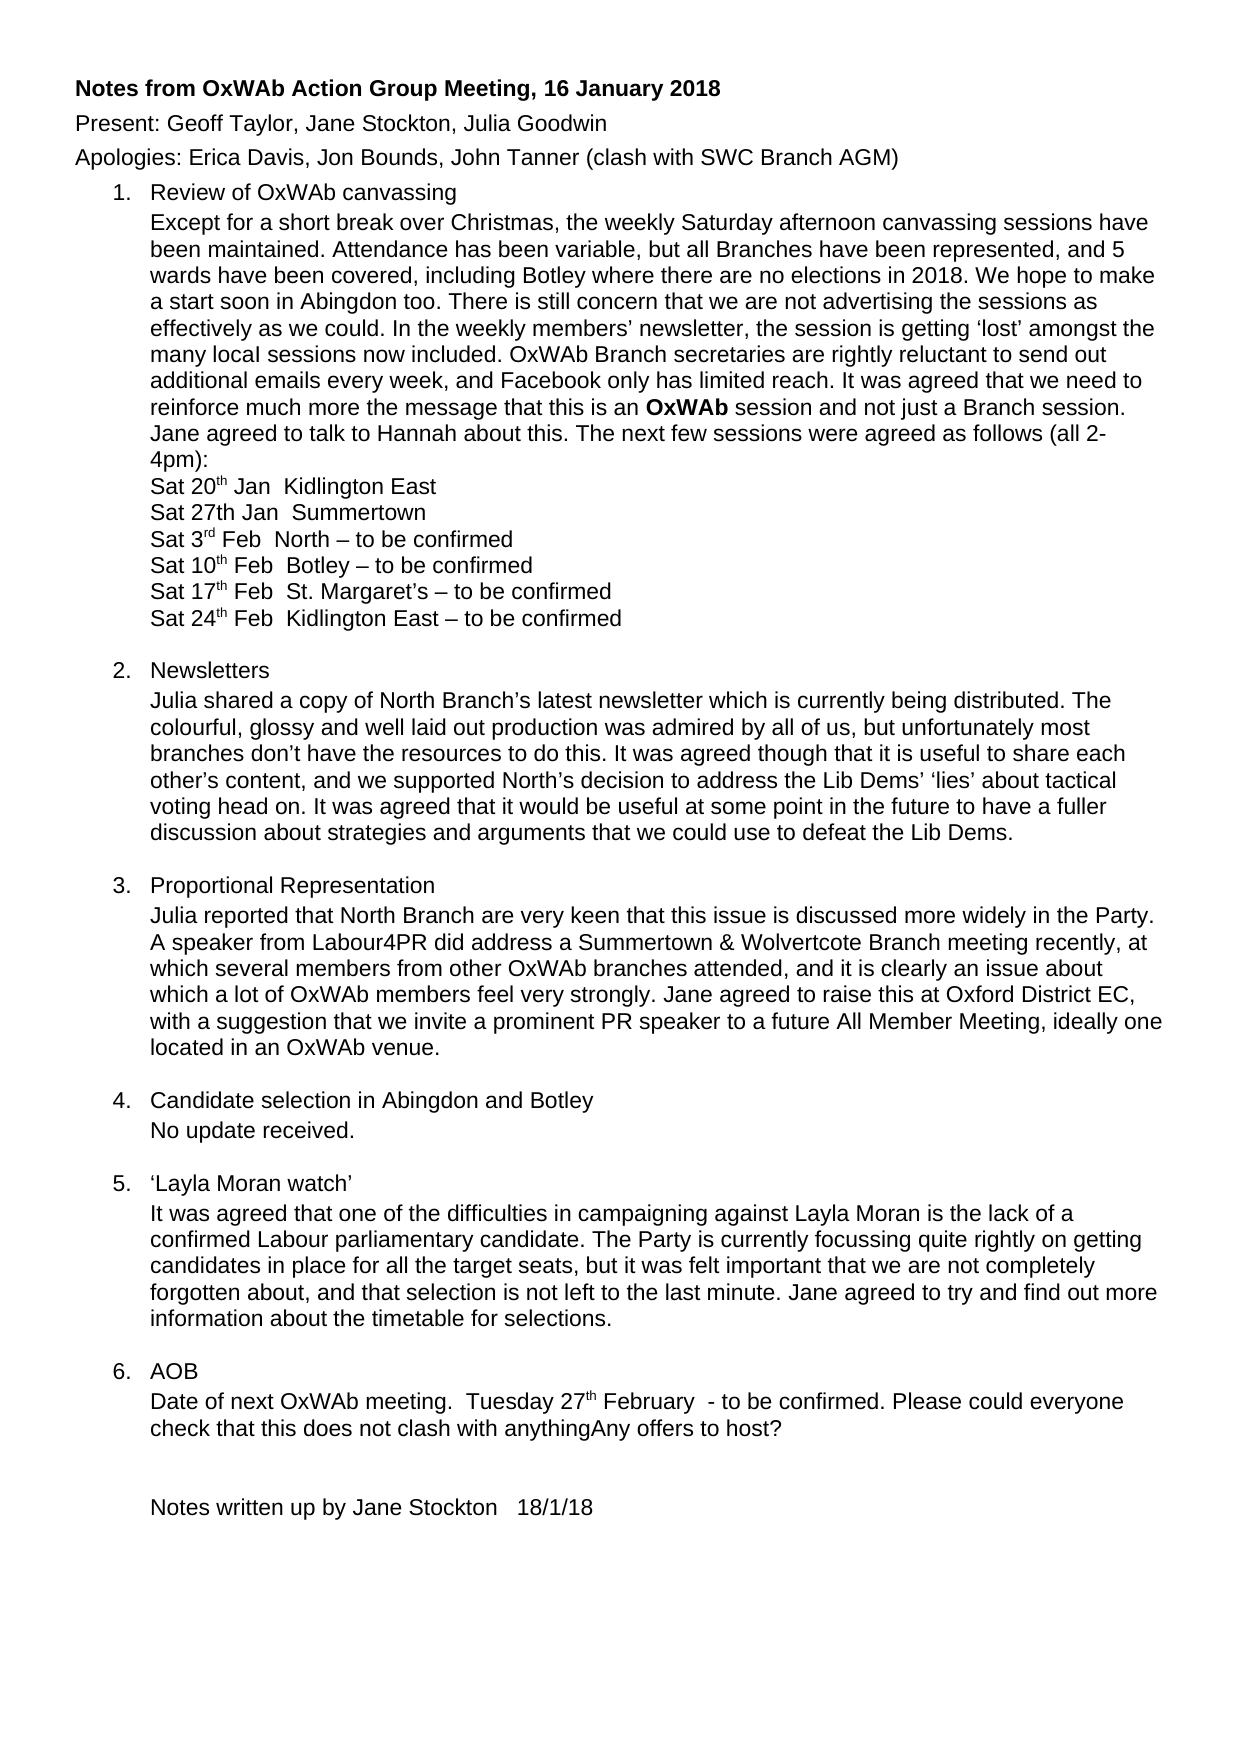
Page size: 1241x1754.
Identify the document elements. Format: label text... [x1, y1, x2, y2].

list Sat 24th Feb Kidlington East – to be confirmed [150, 604, 1165, 631]
list Review of OxWAb canvassing [112, 179, 1165, 205]
list Sat 17th Feb St. Margaret’s – to be confirmed [150, 578, 1165, 604]
list Newsletters [112, 657, 1165, 684]
list Sat 27th Jan Summertown [150, 499, 1165, 526]
list Sat 20th Jan Kidlington East [150, 473, 1165, 499]
list Candidate selection in Abingdon and Botley [112, 1087, 1165, 1113]
list Sat 3rd Feb North – to be confirmed [150, 526, 1165, 552]
list Date of next OxWAb meeting. Tuesday 27th February - to be confirmed. Please could everyone check that this does not clash with anythingAny offers to host? [150, 1388, 1165, 1441]
list No update received. [150, 1117, 1165, 1143]
text Present: Geoff Taylor, Jane Stockton, Julia Goodwin [75, 110, 1165, 136]
list Sat 10th Feb Botley – to be confirmed [150, 552, 1165, 578]
list AOB [112, 1358, 1165, 1384]
list Except for a short break over Christmas, the weekly Saturday afternoon canvassing sessions have been maintained. Attendance has been variable, but all Branches have been represented, and 5 wards have been covered, including Botley where there are no elections in 2018. We hope to make a start soon in Abingdon too. There is still concern that we are not advertising the sessions as effectively as we could. In the weekly members’ newsletter, the session is getting ‘lost’ amongst the many locaI sessions now included. OxWAb Branch secretaries are rightly reluctant to send out additional emails every week, and Facebook only has limited reach. It was agreed that we need to reinforce much more the message that this is an OxWAb session and not just a Branch session. Jane agreed to talk to Hannah about this. The next few sessions were agreed as follows (all 2-4pm): [150, 209, 1165, 473]
list Julia reported that North Branch are very keen that this issue is discussed more widely in the Party. A speaker from Labour4PR did address a Summertown & Wolvertcote Branch meeting recently, at which several members from other OxWAb branches attended, and it is clearly an issue about which a lot of OxWAb members feel very strongly. Jane agreed to raise this at Oxford District EC, with a suggestion that we invite a prominent PR speaker to a future All Member Meeting, ideally one located in an OxWAb venue. [150, 902, 1165, 1060]
list It was agreed that one of the difficulties in campaigning against Layla Moran is the lack of a confirmed Labour parliamentary candidate. The Party is currently focussing quite rightly on getting candidates in place for all the target seats, but it was felt important that we are not completely forgotten about, and that selection is not left to the last minute. Jane agreed to try and find out more information about the timetable for selections. [150, 1200, 1165, 1332]
list Julia shared a copy of North Branch’s latest newsletter which is currently being distributed. The colourful, glossy and well laid out production was admired by all of us, but unfortunately most branches don’t have the resources to do this. It was agreed though that it is useful to share each other’s content, and we supported North’s decision to address the Lib Dems’ ‘lies’ about tactical voting head on. It was agreed that it would be useful at some point in the future to have a fuller discussion about strategies and arguments that we could use to defeat the Lib Dems. [150, 687, 1165, 846]
text Notes from OxWAb Action Group Meeting, 16 January 2018 [75, 75, 1165, 101]
text Apologies: Erica Davis, Jon Bounds, John Tanner (clash with SWC Branch AGM) [75, 144, 1165, 171]
list ‘Layla Moran watch’ [112, 1169, 1165, 1196]
list Proportional Representation [112, 872, 1165, 898]
list Notes written up by Jane Stockton 18/1/18 [150, 1493, 1165, 1520]
